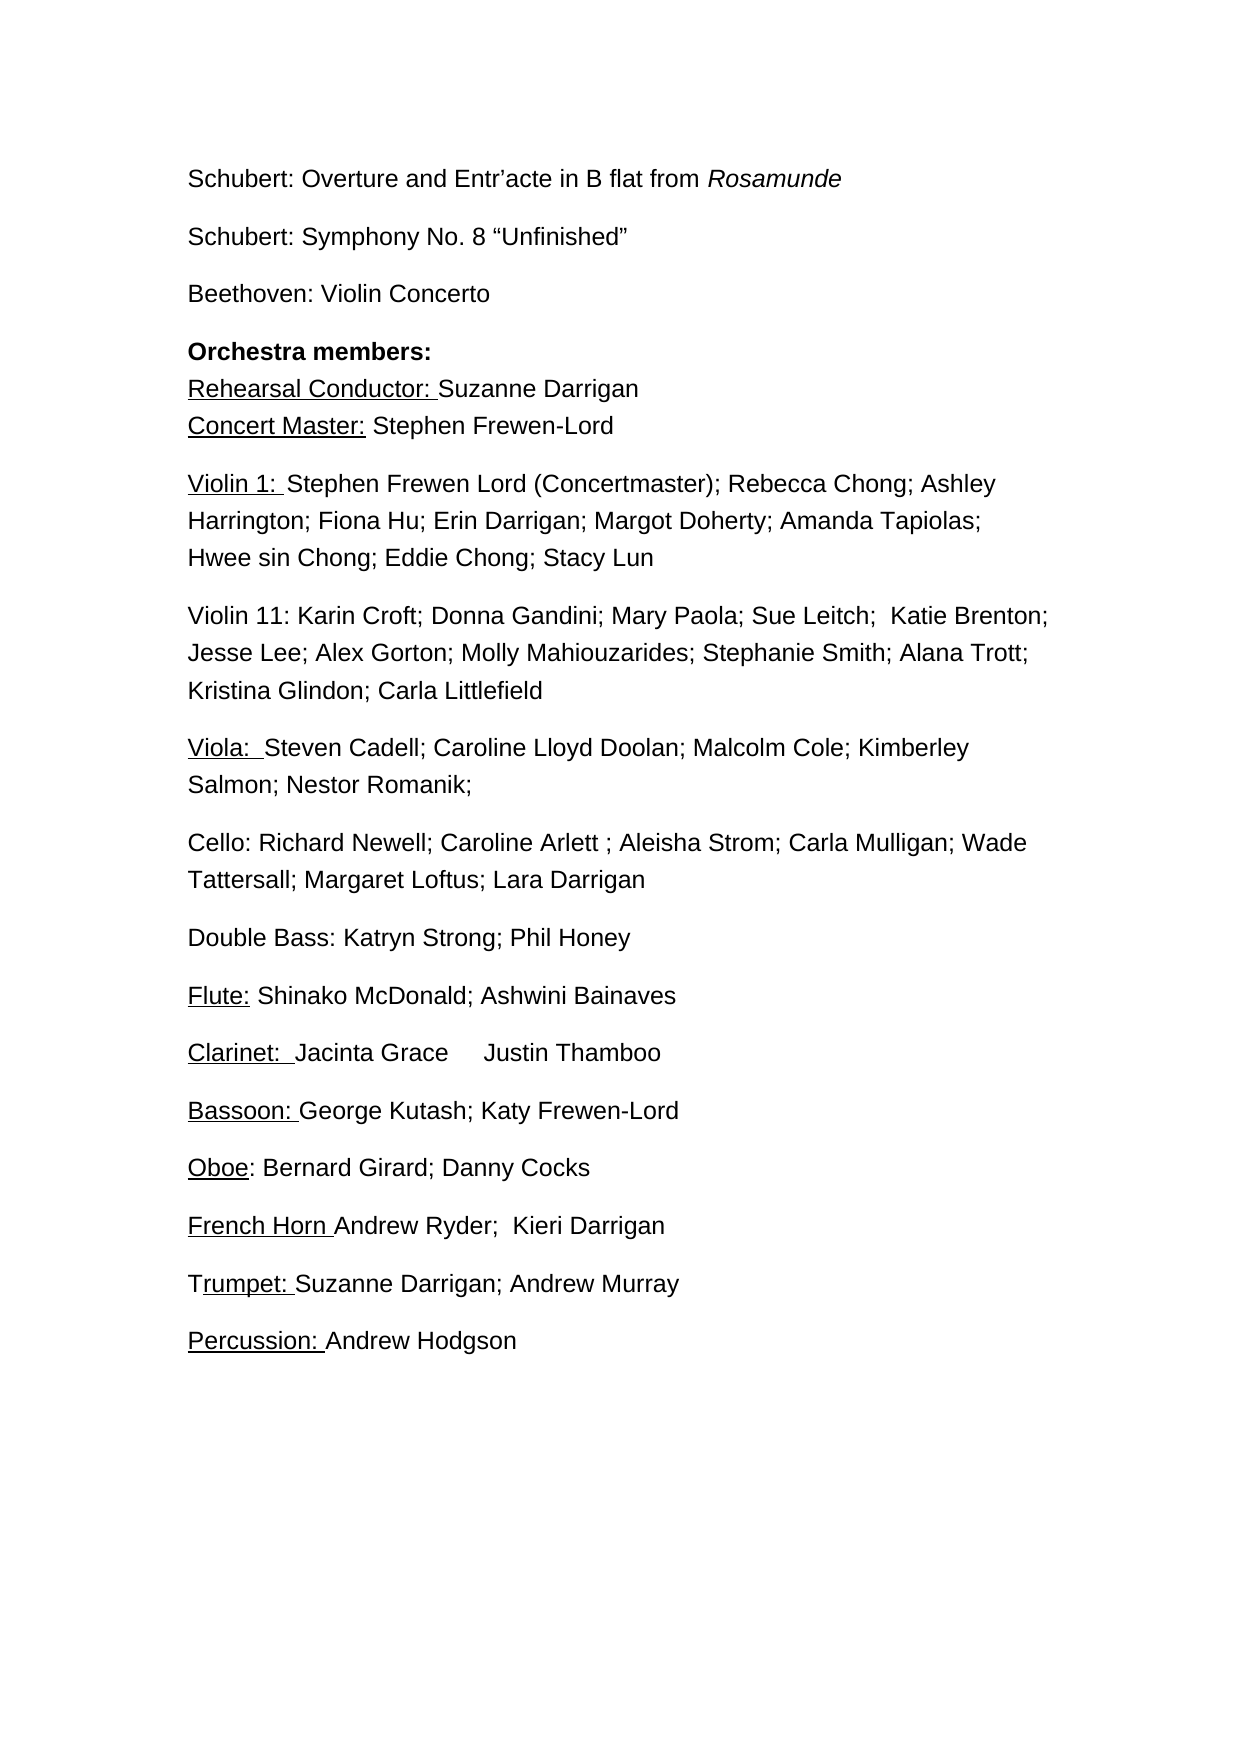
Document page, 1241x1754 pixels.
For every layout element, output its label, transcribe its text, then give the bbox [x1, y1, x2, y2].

text Flute: Shinako McDonald; Ashwini Bainaves [187, 979, 1053, 1011]
text Cello: Richard Newell; Caroline Arlett ; Aleisha Strom; Carla Mulligan; Wade Tattersall; Margaret Loftus; Lara Darrigan [187, 826, 1053, 896]
text Oboe: Bernard Girard; Danny Cocks [187, 1152, 1053, 1184]
text Orchestra members: Rehearsal Conductor: Suzanne Darrigan Concert Master: Stephen Frewen-Lord [187, 335, 1053, 442]
text Percussion: Andrew Hodgson [187, 1324, 1053, 1357]
text Schubert: Symphony No. 8 “Unfinished” [187, 219, 1053, 252]
text Viola: Steven Cadell; Caroline Lloyd Doolan; Malcolm Cole; Kimberley Salmon; Nestor Romanik; [187, 731, 1053, 801]
text Violin 1: Stephen Frewen Lord (Concertmaster); Rebecca Chong; Ashley Harrington; Fiona Hu; Erin Darrigan; Margot Doherty; Amanda Tapiolas; Hwee sin Chong; Eddie Chong; Stacy Lun [187, 467, 1053, 574]
text Beethoven: Violin Concerto [187, 277, 1053, 310]
text Double Bass: Katryn Strong; Phil Honey [187, 921, 1053, 954]
text French Horn Andrew Ryder; Kieri Darrigan [187, 1209, 1053, 1242]
text Violin 11: Karin Croft; Donna Gandini; Mary Paola; Sue Leitch; Katie Brenton; Jesse Lee; Alex Gorton; Molly Mahiouzarides; Stephanie Smith; Alana Trott; Kristina Glindon; Carla Littlefield [187, 599, 1053, 706]
text Bassoon: George Kutash; Katy Frewen-Lord [187, 1094, 1053, 1126]
text Schubert: Overture and Entr’acte in B flat from Rosamunde [187, 162, 1053, 194]
text Trumpet: Suzanne Darrigan; Andrew Murray [187, 1267, 1053, 1299]
text Clarinet: Jacinta Grace Justin Thamboo [187, 1036, 1053, 1069]
